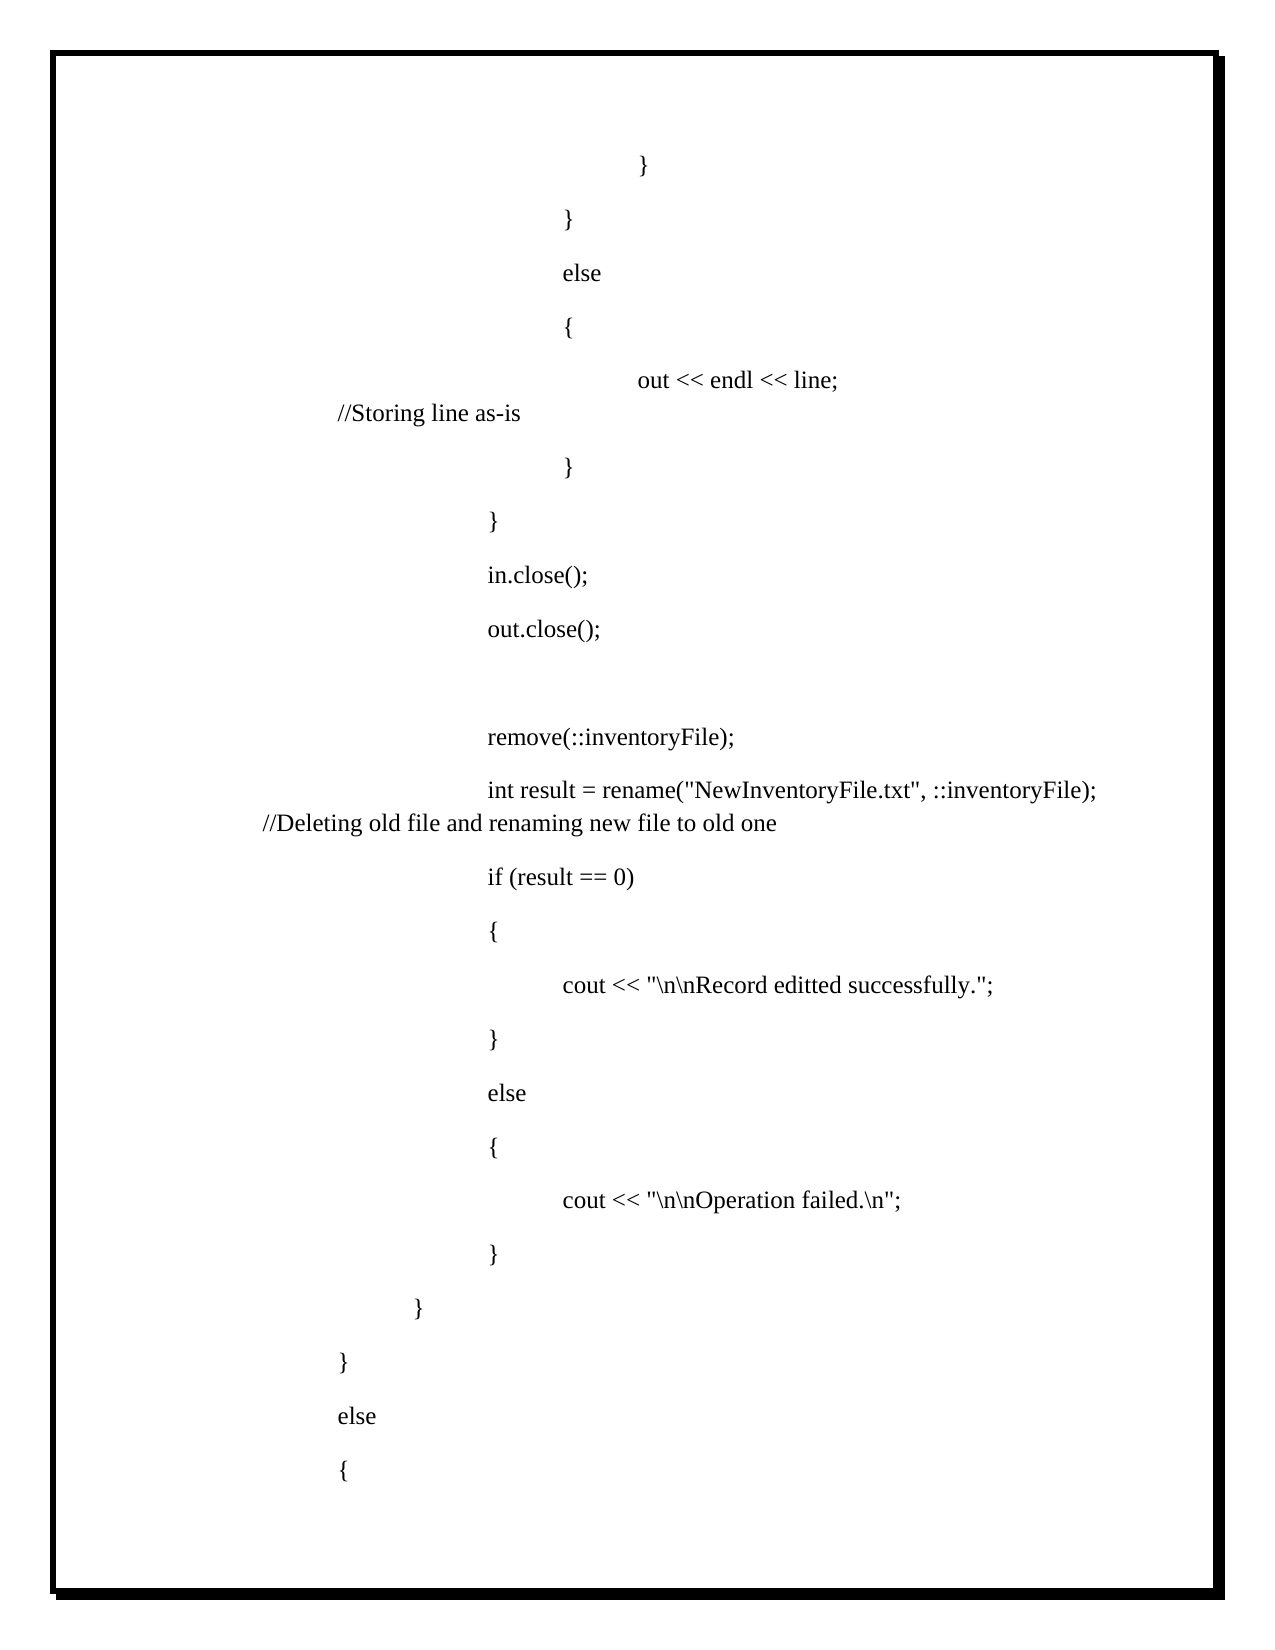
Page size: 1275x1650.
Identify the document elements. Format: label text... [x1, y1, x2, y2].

text out.close(); [112, 614, 1156, 643]
text { [112, 1132, 1156, 1160]
text } [112, 452, 1156, 481]
text else [112, 1078, 1156, 1106]
text } [112, 506, 1156, 535]
text } [112, 1293, 1156, 1322]
text } [112, 1239, 1156, 1268]
text { [112, 1455, 1156, 1483]
text cout << "\n\nOperation failed.\n"; [112, 1185, 1156, 1214]
text cout << "\n\nRecord editted successfully."; [112, 970, 1156, 999]
text } [112, 1347, 1156, 1376]
text { [112, 312, 1156, 340]
text else [112, 258, 1156, 286]
text } [112, 150, 1156, 179]
text if (result == 0) [112, 862, 1156, 891]
text in.close(); [112, 560, 1156, 589]
text int result = rename("NewInventoryFile.txt", ::inventoryFile); //Deleting old file and renaming new file to old one [112, 775, 1156, 837]
text } [112, 204, 1156, 233]
text { [112, 916, 1156, 945]
text } [112, 1024, 1156, 1053]
text remove(::inventoryFile); [112, 722, 1156, 750]
text else [112, 1401, 1156, 1429]
text out << endl << line; //Storing line as-is [112, 365, 1156, 427]
